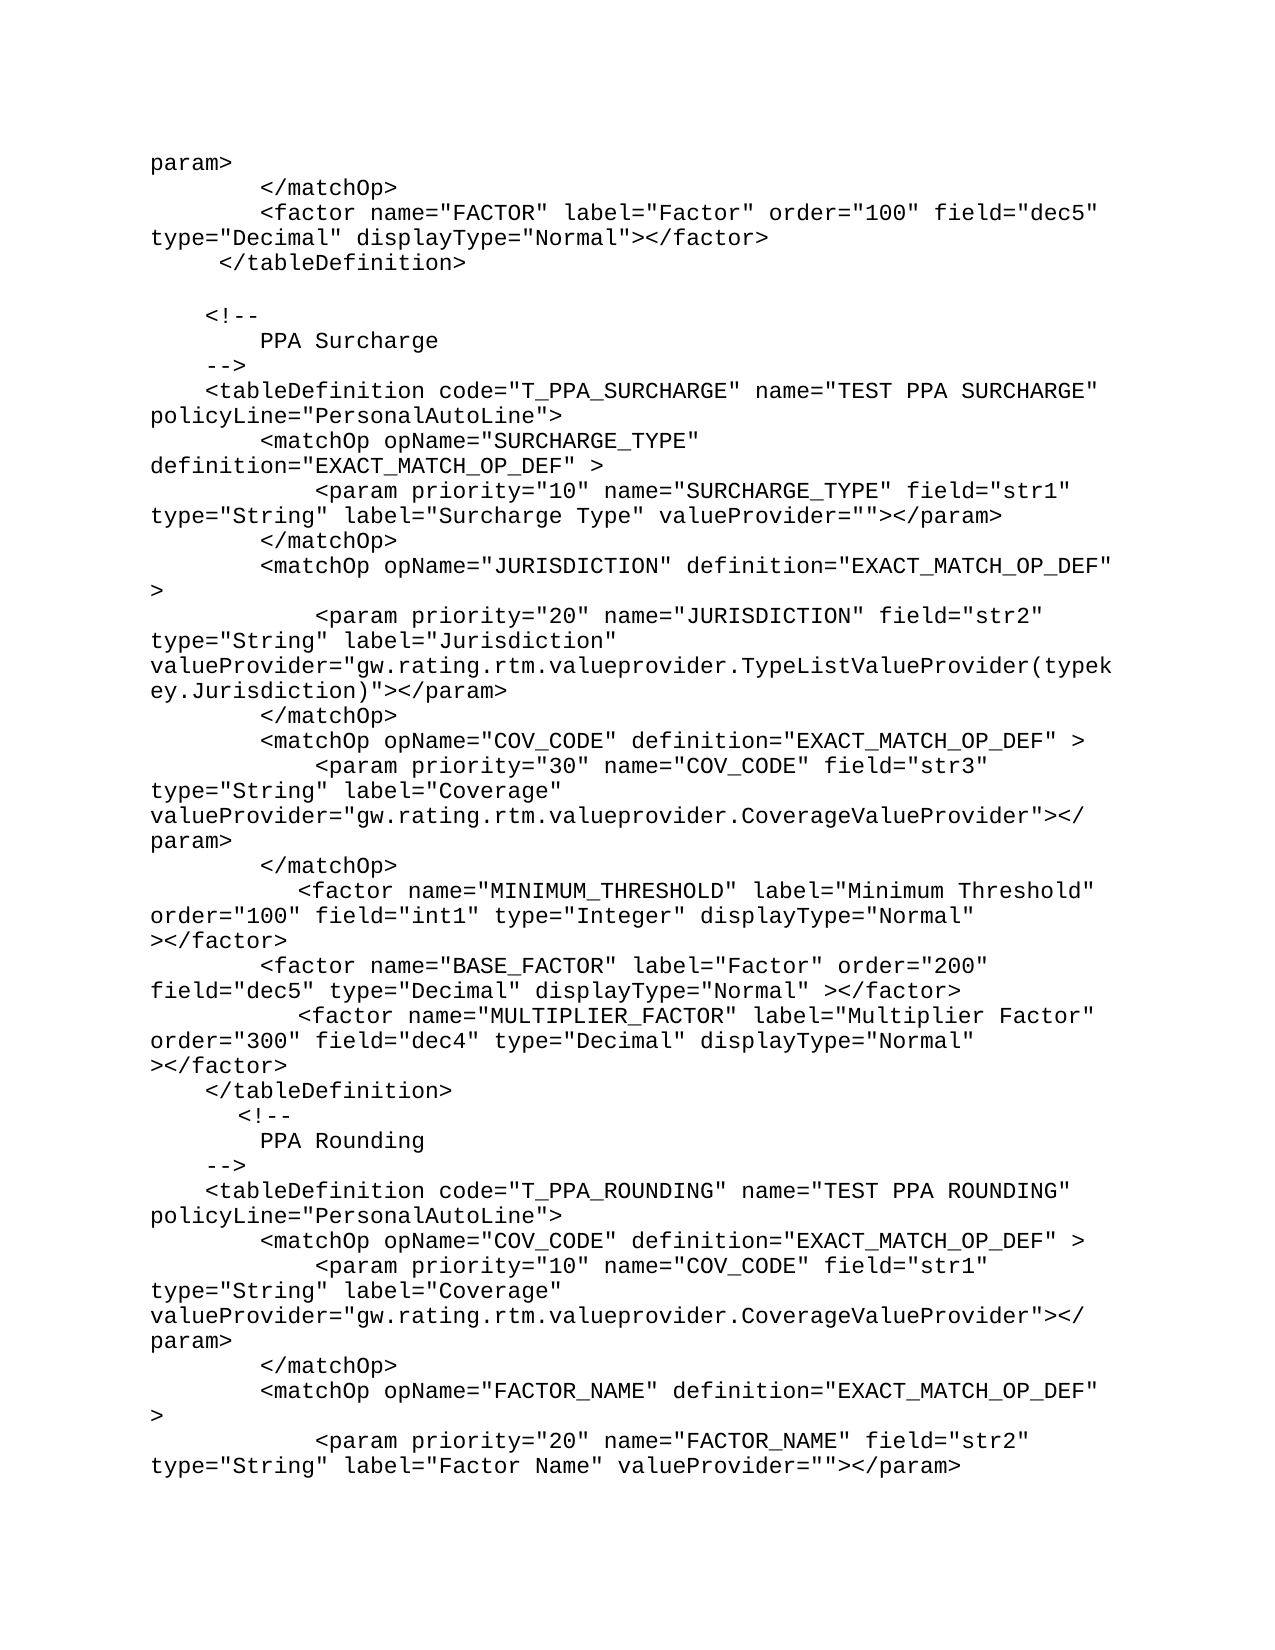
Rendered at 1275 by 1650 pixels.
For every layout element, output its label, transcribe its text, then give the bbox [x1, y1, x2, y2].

text <matchOp opName="COV_CODE" definition="EXACT_MATCH_OP_DEF" > [150, 1228, 1125, 1253]
text </matchOp> [150, 853, 1125, 878]
text </matchOp> [150, 1353, 1125, 1378]
text <param priority="20" name="JURISDICTION" field="str2" type="String" label="Jurisdiction" valueProvider="gw.rating.rtm.valueprovider.TypeListValueProvider(typekey.Jurisdiction)"></param> [150, 603, 1125, 703]
text PPA Rounding [150, 1128, 1125, 1153]
text <factor name="FACTOR" label="Factor" order="100" field="dec5" type="Decimal" displayType="Normal"></factor> [150, 200, 1125, 250]
text <param priority="10" name="SURCHARGE_TYPE" field="str1" type="String" label="Surcharge Type" valueProvider=""></param> [150, 478, 1125, 528]
text <factor name="MULTIPLIER_FACTOR" label="Multiplier Factor" order="300" field="dec4" type="Decimal" displayType="Normal" ></factor> [150, 1003, 1125, 1078]
text PPA Surcharge [150, 328, 1125, 353]
text <matchOp opName="FACTOR_NAME" definition="EXACT_MATCH_OP_DEF" > [150, 1378, 1125, 1428]
text --> [150, 1153, 1125, 1178]
text <factor name="BASE_FACTOR" label="Factor" order="200" field="dec5" type="Decimal" displayType="Normal" ></factor> [150, 953, 1125, 1003]
text </tableDefinition> [150, 1078, 1125, 1103]
text <tableDefinition code="T_PPA_ROUNDING" name="TEST PPA ROUNDING" policyLine="PersonalAutoLine"> [150, 1178, 1125, 1228]
text <!-- [150, 1103, 1125, 1128]
text <matchOp opName="SURCHARGE_TYPE" definition="EXACT_MATCH_OP_DEF" > [150, 428, 1125, 478]
text <param priority="30" name="COV_CODE" field="str3" type="String" label="Coverage" valueProvider="gw.rating.rtm.valueprovider.CoverageValueProvider"></param> [150, 753, 1125, 853]
text </tableDefinition> [150, 250, 1125, 275]
text <matchOp opName="JURISDICTION" definition="EXACT_MATCH_OP_DEF" > [150, 553, 1125, 603]
text <tableDefinition code="T_PPA_SURCHARGE" name="TEST PPA SURCHARGE" policyLine="PersonalAutoLine"> [150, 378, 1125, 428]
text </matchOp> [150, 528, 1125, 553]
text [150, 150, 1125, 175]
text <param priority="10" name="COV_CODE" field="str1" type="String" label="Coverage" valueProvider="gw.rating.rtm.valueprovider.CoverageValueProvider"></param> [150, 1253, 1125, 1353]
text <param priority="20" name="FACTOR_NAME" field="str2" type="String" label="Factor Name" valueProvider=""></param> [150, 1428, 1125, 1478]
text --> [150, 353, 1125, 378]
text </matchOp> [150, 703, 1125, 728]
text <!-- [150, 303, 1125, 328]
text <matchOp opName="COV_CODE" definition="EXACT_MATCH_OP_DEF" > [150, 728, 1125, 753]
text </matchOp> [150, 175, 1125, 200]
text <factor name="MINIMUM_THRESHOLD" label="Minimum Threshold" order="100" field="int1" type="Integer" displayType="Normal" ></factor> [150, 878, 1125, 953]
